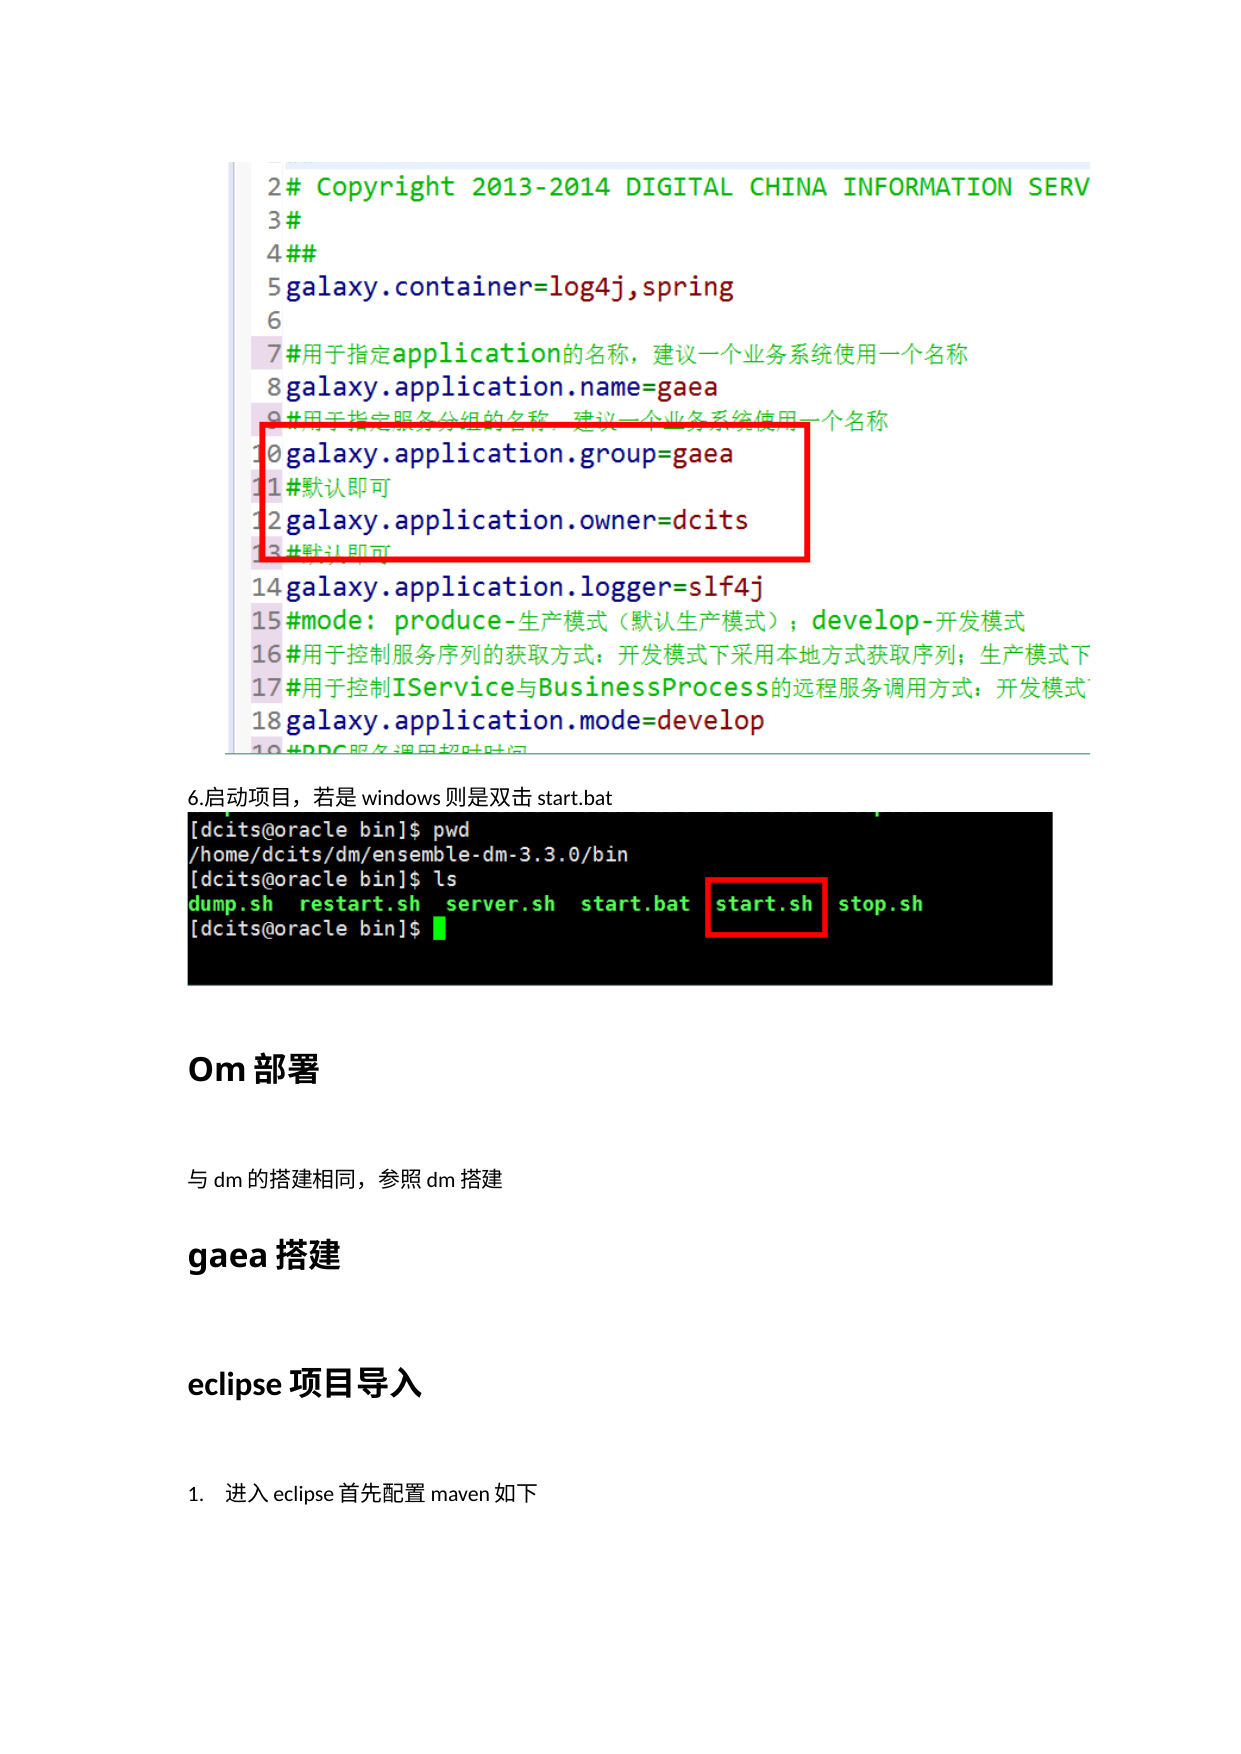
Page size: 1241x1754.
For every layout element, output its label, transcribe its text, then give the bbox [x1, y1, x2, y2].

subtitle eclipse项目导入 [187, 1348, 1053, 1413]
text 6.启动项目，若是windows则是双击start.bat [187, 779, 1053, 812]
subtitle Om部署 [187, 1034, 1053, 1099]
list 进入eclipse首先配置maven如下 [187, 1476, 1053, 1508]
picture [187, 812, 1053, 995]
picture [225, 162, 1091, 764]
subtitle gaea搭建 [187, 1221, 1053, 1286]
text 与dm的搭建相同，参照dm搭建 [187, 1161, 1053, 1194]
